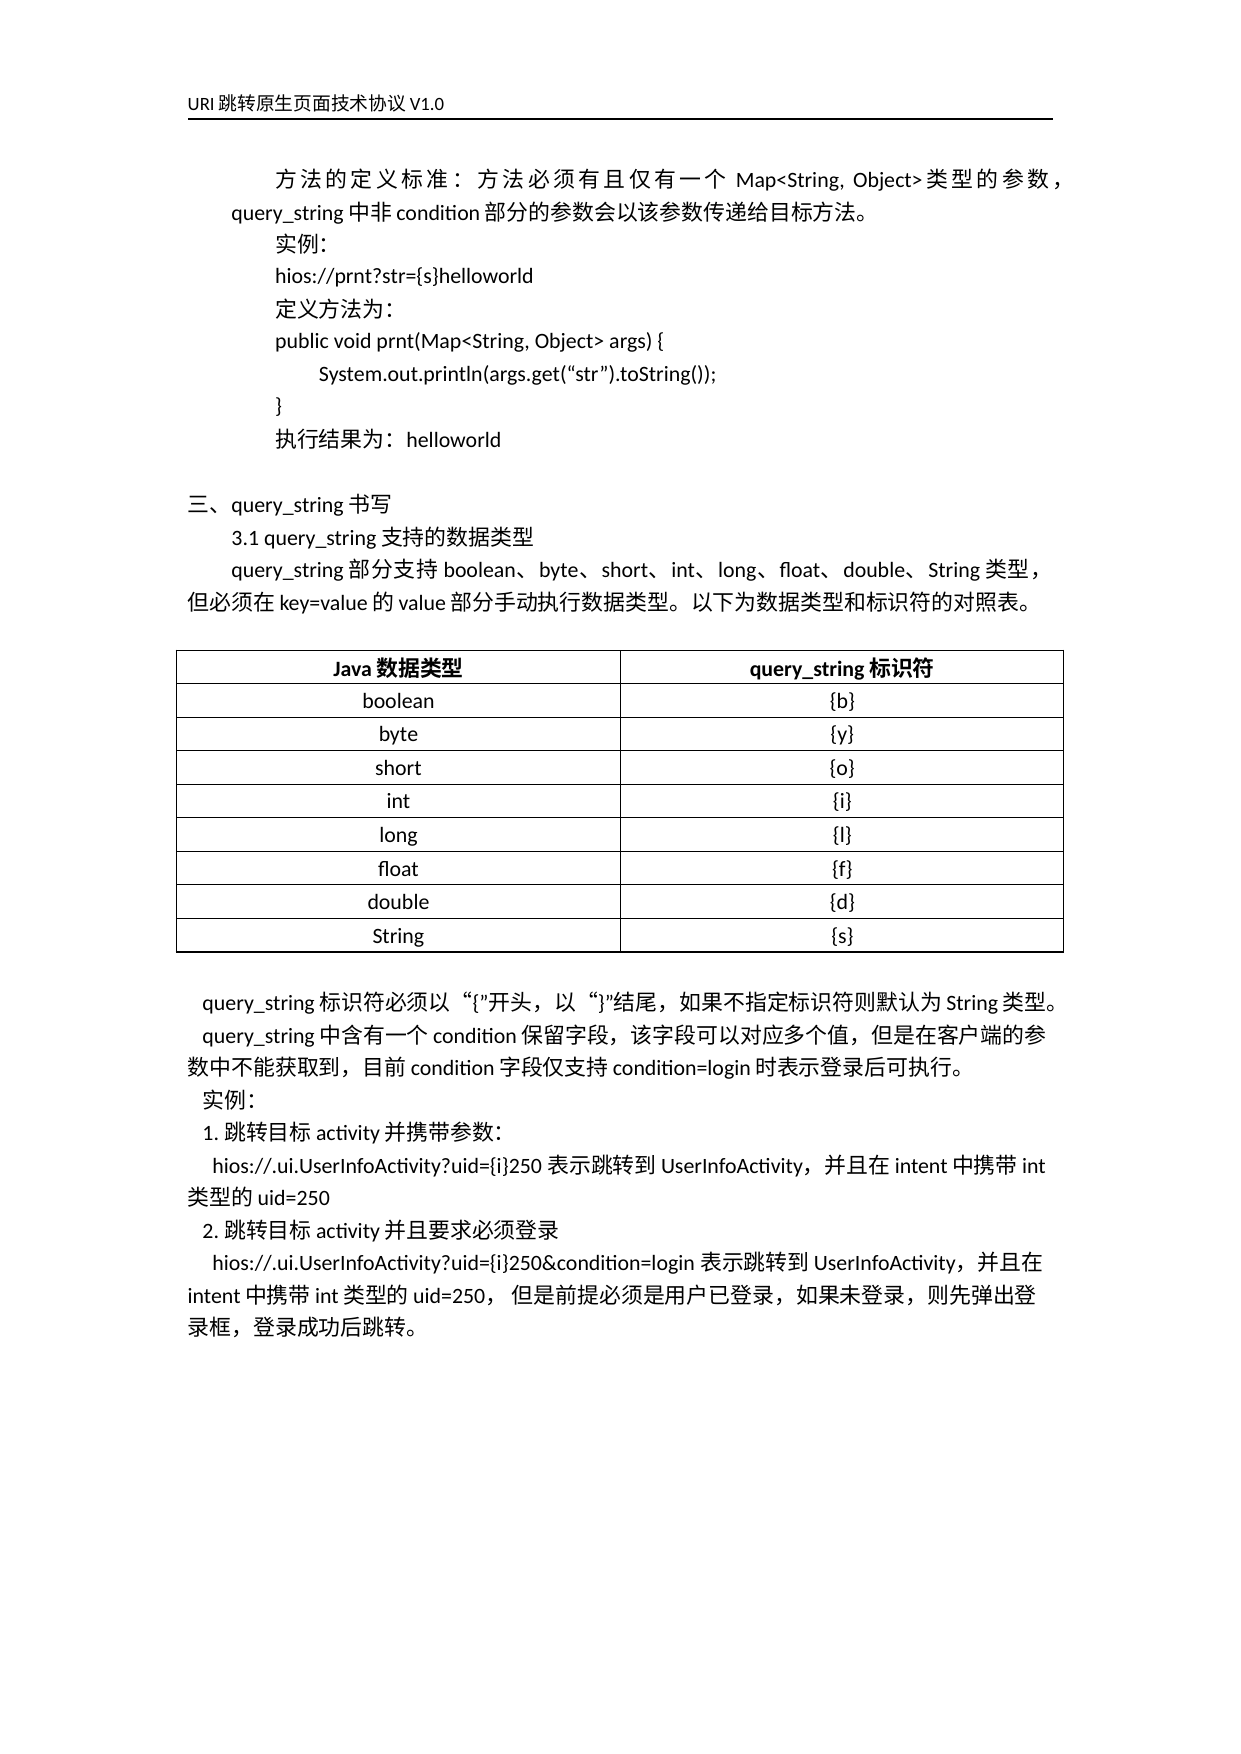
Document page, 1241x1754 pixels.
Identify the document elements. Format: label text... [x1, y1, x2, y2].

table_cell int [177, 785, 620, 817]
table_cell byte [177, 718, 620, 750]
table_cell {b} [621, 684, 1063, 717]
text 1. 跳转目标activity并携带参数： [187, 1115, 1053, 1147]
text public void prnt(Map<String, Object> args) { [231, 324, 1053, 357]
text query_string部分支持boolean、byte、short、int、long、float、double、String类型，但必须在key=value的value部分手动执行数据类型。以下为数据类型和标识符的对照表。 [187, 552, 1053, 617]
table_cell float [177, 852, 620, 884]
table_cell {o} [621, 751, 1063, 784]
table_cell boolean [177, 684, 620, 717]
text hios://.ui.UserInfoActivity?uid={i}250&condition=login 表示跳转到UserInfoActivity，并且在intent中携带int类型的uid=250， 但是前提必须是用户已登录，如果未登录，则先弹出登录框，登录成功后跳转。 [187, 1245, 1053, 1342]
text hios://.ui.UserInfoActivity?uid={i}250 表示跳转到UserInfoActivity，并且在intent中携带int类型的uid=250 [187, 1147, 1053, 1212]
table_cell {i} [621, 785, 1063, 817]
text } [231, 389, 1053, 422]
table_cell {f} [621, 852, 1063, 884]
text System.out.println(args.get(“str”).toString()); [275, 357, 1053, 389]
table_cell long [177, 818, 620, 851]
table_cell short [177, 751, 620, 784]
text 3.1 query_string支持的数据类型 [187, 519, 1053, 552]
text 方法的定义标准：方法必须有且仅有一个Map<String, Object>类型的参数，query_string中非condition部分的参数会以该参数传递给目标方法。 [231, 162, 1053, 227]
text 执行结果为：helloworld [231, 422, 1053, 454]
text 定义方法为： [231, 292, 1053, 324]
table_cell String [177, 919, 620, 951]
list query_string书写 [187, 487, 1053, 519]
table_cell double [177, 885, 620, 918]
table_header Java数据类型 [177, 651, 620, 683]
table_header query_string标识符 [621, 651, 1063, 683]
text hios://prnt?str={s}helloworld [231, 259, 1053, 292]
text 实例： [231, 227, 1053, 259]
text query_string标识符必须以“{”开头，以“}”结尾，如果不指定标识符则默认为String类型。 [187, 985, 1053, 1017]
table_cell {s} [621, 919, 1063, 951]
text 2. 跳转目标activity并且要求必须登录 [187, 1212, 1053, 1245]
text query_string中含有一个condition保留字段，该字段可以对应多个值，但是在客户端的参数中不能获取到，目前condition字段仅支持condition=login时表示登录后可执行。 [187, 1017, 1053, 1082]
table_cell {d} [621, 885, 1063, 918]
text 实例： [187, 1082, 1053, 1115]
table_cell {y} [621, 718, 1063, 750]
table_cell {l} [621, 818, 1063, 851]
